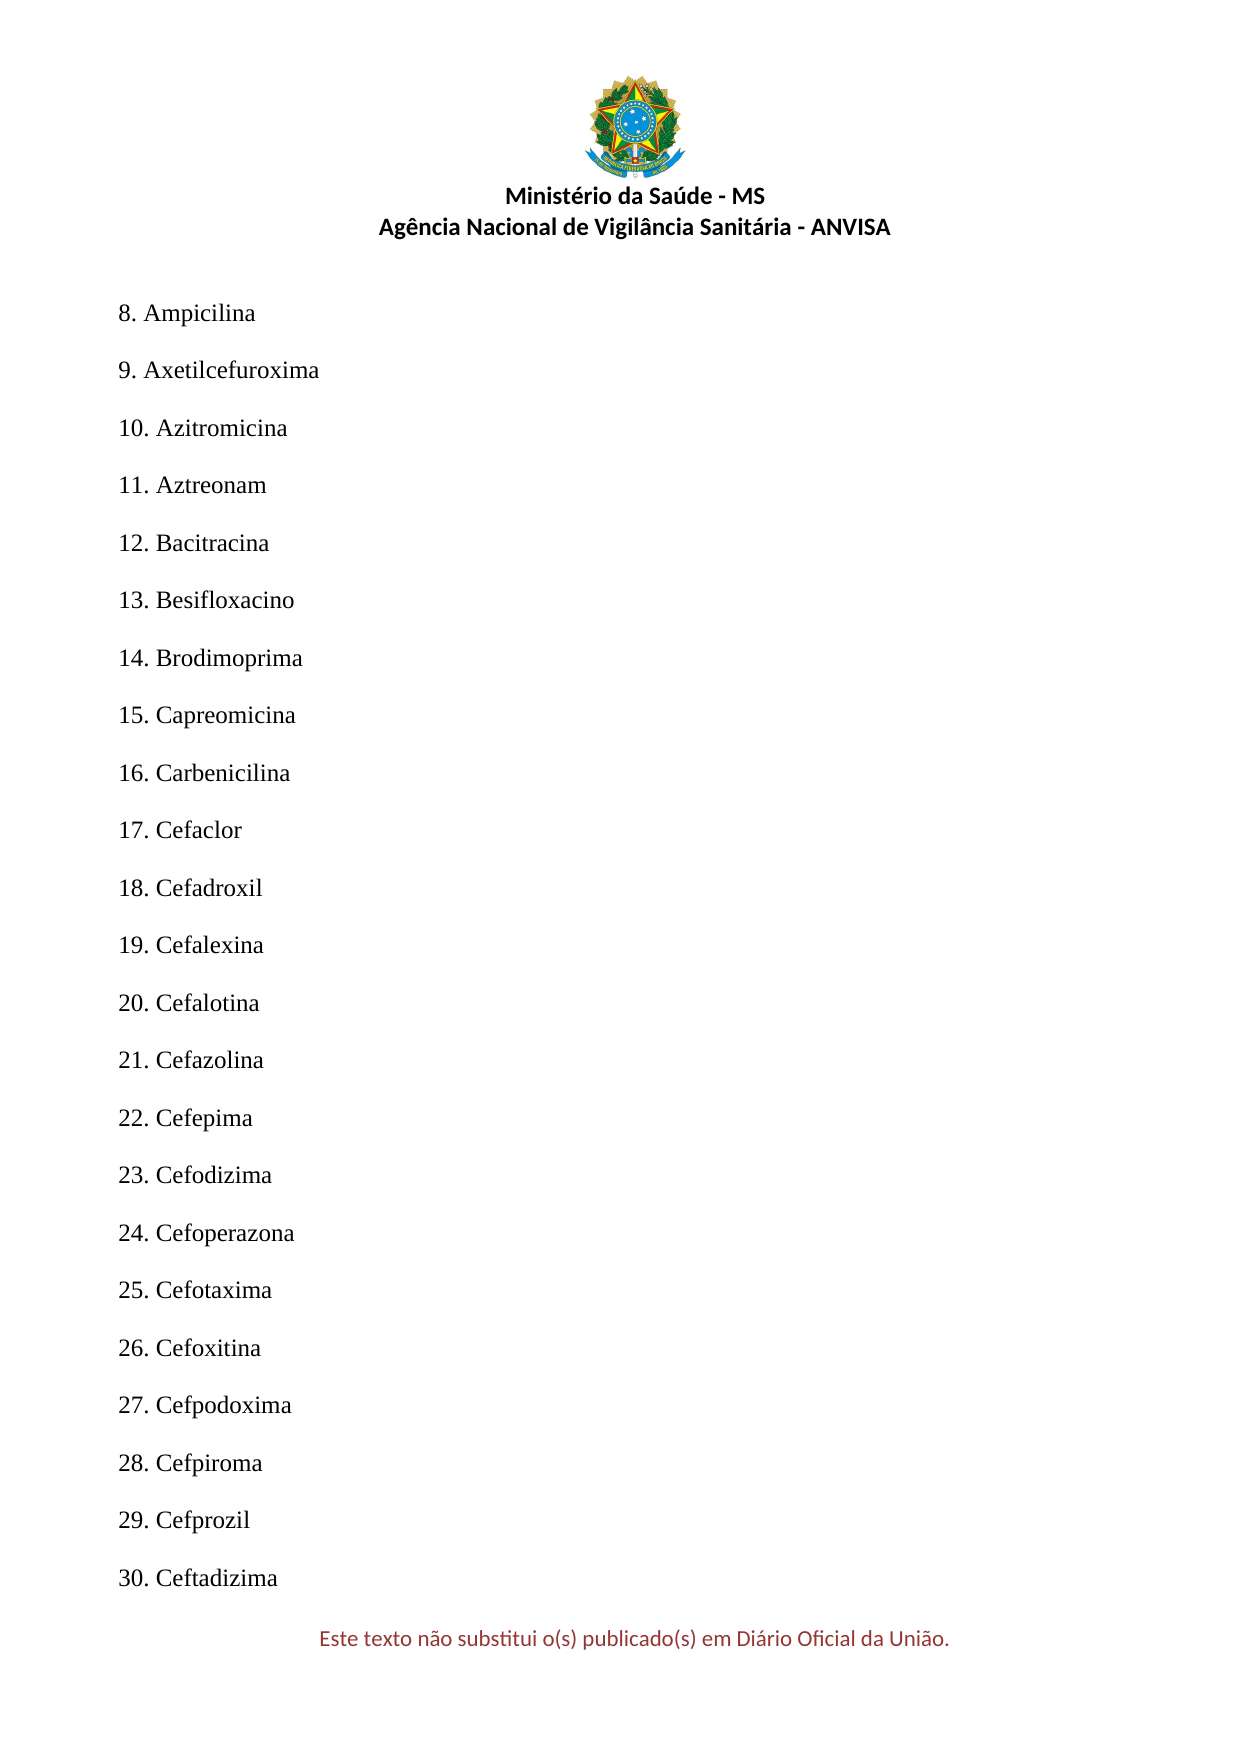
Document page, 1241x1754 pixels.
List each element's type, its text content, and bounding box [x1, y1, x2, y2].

text 30. Ceftadizima [118, 1563, 1152, 1592]
picture [581, 73, 689, 181]
text 20. Cefalotina [118, 988, 1152, 1017]
text 16. Carbenicilina [118, 758, 1152, 787]
text 24. Cefoperazona [118, 1218, 1152, 1247]
text 28. Cefpiroma [118, 1448, 1152, 1477]
text 15. Capreomicina [118, 700, 1152, 729]
text 13. Besifloxacino [118, 585, 1152, 614]
text 17. Cefaclor [118, 815, 1152, 844]
text 19. Cefalexina [118, 930, 1152, 959]
text 29. Cefprozil [118, 1505, 1152, 1534]
text 22. Cefepima [118, 1103, 1152, 1132]
text 18. Cefadroxil [118, 873, 1152, 902]
text 10. Azitromicina [118, 413, 1152, 442]
text 8. Ampicilina [118, 298, 1152, 327]
text 23. Cefodizima [118, 1160, 1152, 1189]
text 27. Cefpodoxima [118, 1390, 1152, 1419]
text 25. Cefotaxima [118, 1275, 1152, 1304]
text 26. Cefoxitina [118, 1333, 1152, 1362]
text 14. Brodimoprima [118, 643, 1152, 672]
text 9. Axetilcefuroxima [118, 355, 1152, 384]
text 12. Bacitracina [118, 528, 1152, 557]
text 11. Aztreonam [118, 470, 1152, 499]
text 21. Cefazolina [118, 1045, 1152, 1074]
